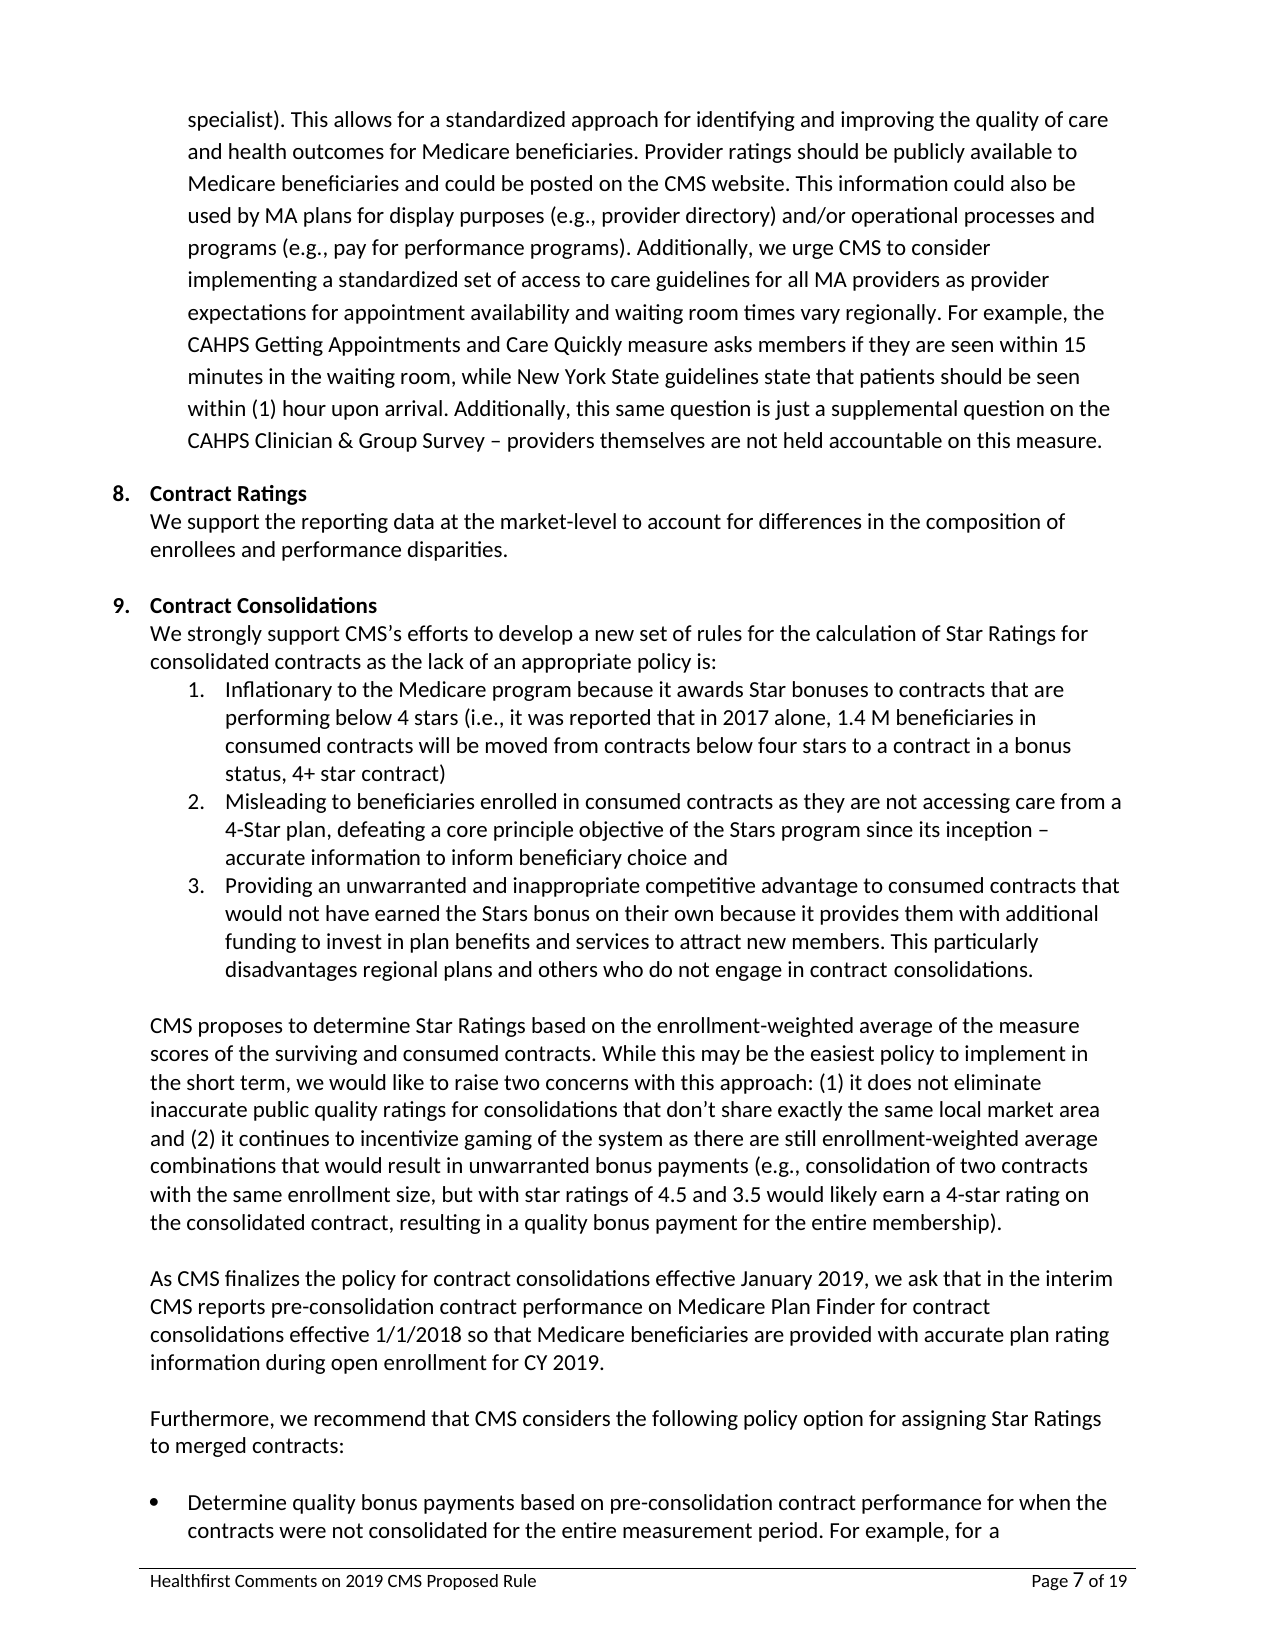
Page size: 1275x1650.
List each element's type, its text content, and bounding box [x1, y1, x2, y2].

subtitle Contract Consolidations [112, 591, 1148, 619]
subtitle Contract Ratings [112, 479, 1148, 507]
list Inflationary to the Medicare program because it awards Star bonuses to contracts that are performing below 4 stars (i.e., it was reported that in 2017 alone, 1.4 M beneficiaries in consumed contracts will be moved from contracts below four stars to a contract in a bonus status, 4+ star contract) [187, 675, 1073, 787]
text CMS proposes to determine Star Ratings based on the enrollment-weighted average of the measure scores of the surviving and consumed contracts. While this may be the easiest policy to implement in the short term, we would like to raise two concerns with this approach: (1) it does not eliminate inaccurate public quality ratings for consolidations that don’t share exactly the same local market area and (2) it continues to incentivize gaming of the system as there are still enrollment-weighted average combinations that would result in unwarranted bonus payments (e.g., consolidation of two contracts with the same enrollment size, but with star ratings of 4.5 and 3.5 would likely earn a 4-star rating on the consolidated contract, resulting in a quality bonus payment for the entire membership). [150, 1012, 1104, 1236]
text We support the reporting data at the market-level to account for differences in the composition of enrollees and performance disparities. [150, 507, 1070, 563]
list Determine quality bonus payments based on pre-consolidation contract performance for when the contracts were not consolidated for the entire measurement period. For example, for a [150, 1488, 1109, 1544]
text As CMS finalizes the policy for contract consolidations effective January 2019, we ask that in the interim CMS reports pre-consolidation contract performance on Medicare Plan Finder for contract consolidations effective 1/1/2018 so that Medicare beneficiaries are provided with accurate plan rating information during open enrollment for CY 2019. [150, 1264, 1118, 1376]
list Misleading to beneficiaries enrolled in consumed contracts as they are not accessing care from a 4-Star plan, defeating a core principle objective of the Stars program since its inception – accurate information to inform beneficiary choice and [187, 787, 1124, 871]
text We strongly support CMS’s efforts to develop a new set of rules for the calculation of Star Ratings for consolidated contracts as the lack of an appropriate policy is: [150, 619, 1093, 675]
text specialist). This allows for a standardized approach for identifying and improving the quality of care and health outcomes for Medicare beneficiaries. Provider ratings should be publicly available to Medicare beneficiaries and could be posted on the CMS website. This information could also be used by MA plans for display purposes (e.g., provider directory) and/or operational processes and programs (e.g., pay for performance programs). Additionally, we urge CMS to consider implementing a standardized set of access to care guidelines for all MA providers as provider expectations for appointment availability and waiting room times vary regionally. For example, the CAHPS Getting Appointments and Care Quickly measure asks members if they are seen within 15 minutes in the waiting room, while New York State guidelines state that patients should be seen within (1) hour upon arrival. Additionally, this same question is just a supplemental question on the CAHPS Clinician & Group Survey – providers themselves are not held accountable on this measure. [187, 105, 1114, 454]
text Furthermore, we recommend that CMS considers the following policy option for assigning Star Ratings to merged contracts: [150, 1404, 1106, 1460]
list Providing an unwarranted and inappropriate competitive advantage to consumed contracts that would not have earned the Stars bonus on their own because it provides them with additional funding to invest in plan benefits and services to attract new members. This particularly disadvantages regional plans and others who do not engage in contract consolidations. [187, 871, 1122, 983]
